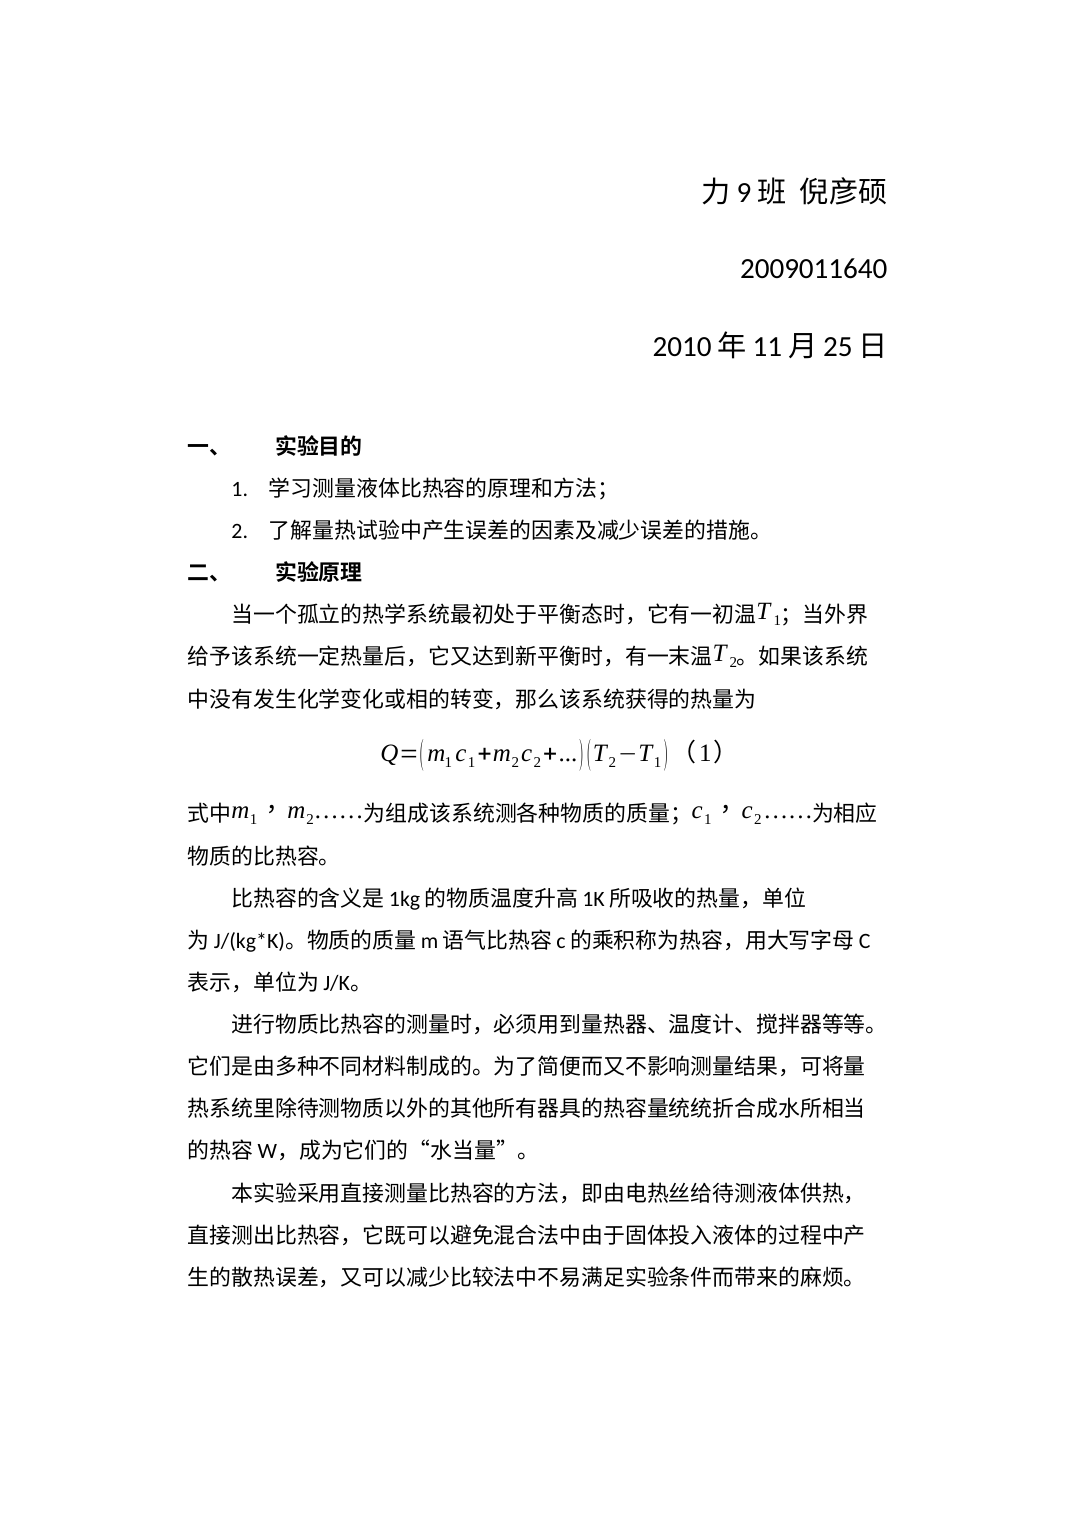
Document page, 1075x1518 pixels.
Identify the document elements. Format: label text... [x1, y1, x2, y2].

text 式中为组成该系统测各种物质的质量；为相应物质的比热容。 [187, 796, 887, 871]
text 当一个孤立的热学系统最初处于平衡态时，它有一初温；当外界给予该系统一定热量后，它又达到新平衡时，有一末温。如果该系统中没有发生化学变化或相的转变，那么该系统获得的热量为 [187, 597, 887, 714]
list 学习测量液体比热容的原理和方法； [231, 471, 887, 503]
list 了解量热试验中产生误差的因素及减少误差的措施。 [231, 513, 887, 545]
text 2010年11月25日 [187, 311, 887, 376]
text 进行物质比热容的测量时，必须用到量热器、温度计、搅拌器等等。它们是由多种不同材料制成的。为了简便而又不影响测量结果，可将量热系统里除待测物质以外的其他所有器具的热容量统统折合成水所相当的热容W，成为它们的“水当量”。 [187, 1007, 887, 1166]
list 实验原理 [187, 555, 887, 587]
text 力9 班 倪彦硕 [187, 158, 887, 223]
text 比热容的含义是1kg的物质温度升高1K所吸收的热量，单位为J/(kg*K)。物质的质量m语气比热容c的乘积称为热容，用大写字母C表示，单位为J/K。 [187, 880, 887, 997]
list 实验目的 [187, 429, 887, 461]
text 本实验采用直接测量比热容的方法，即由电热丝给待测液体供热，直接测出比热容，它既可以避免混合法中由于固体投入液体的过程中产生的散热误差，又可以减少比较法中不易满足实验条件而带来的麻烦。 [187, 1175, 887, 1292]
text 2009011640 [187, 235, 887, 300]
